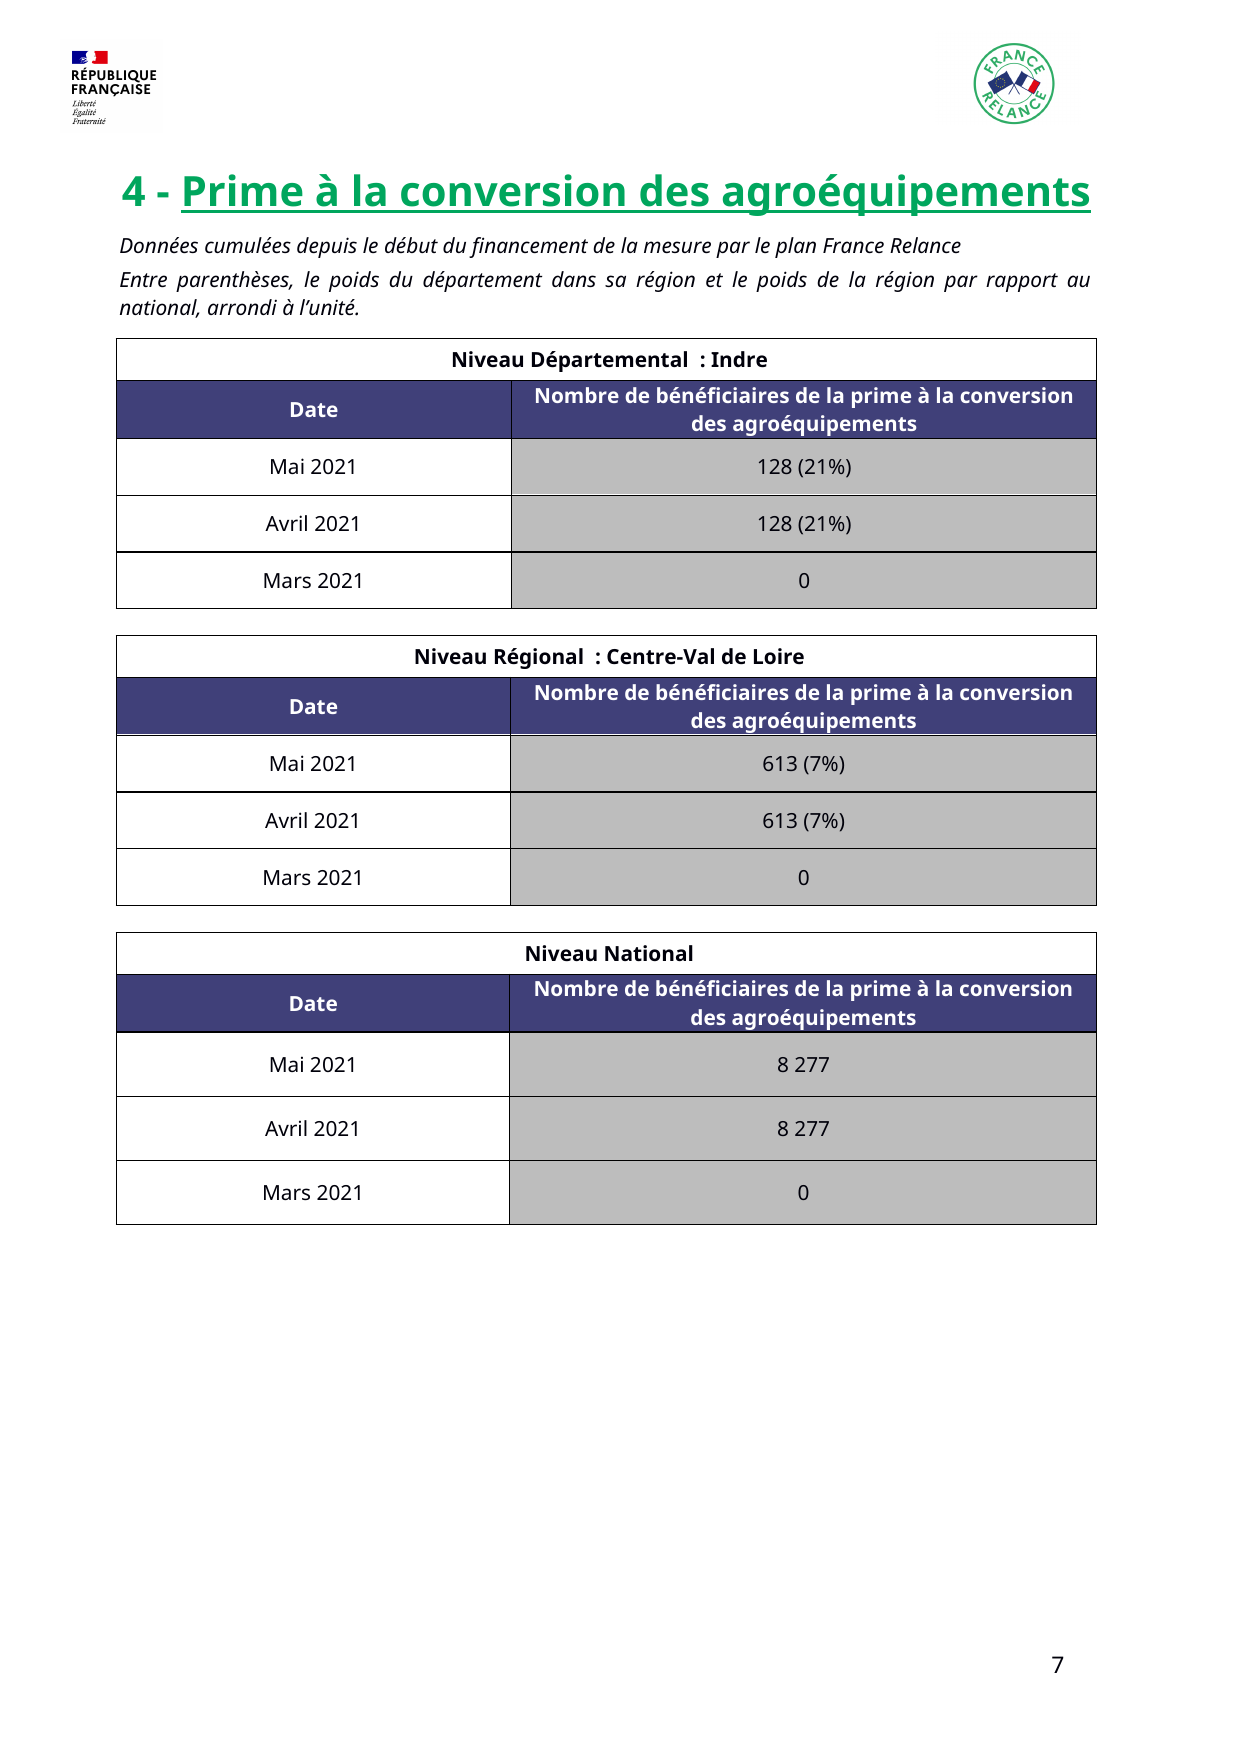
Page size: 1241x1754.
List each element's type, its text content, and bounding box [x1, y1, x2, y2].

table_cell Mai 2021 [117, 736, 510, 791]
table_cell Nombre de bénéficiaires de la prime à la conversion des agroéquipements [511, 678, 1096, 734]
table_header Niveau Régional : Centre-Val de Loire [117, 636, 1096, 677]
table_cell 8 277 [510, 1033, 1096, 1096]
picture [60, 39, 163, 133]
table_cell Date [117, 678, 510, 734]
table_cell 8 277 [510, 1097, 1096, 1160]
table_cell 613 (7%) [511, 793, 1096, 848]
text Entre parenthèses, le poids du département dans sa région et le poids de la région par rapport au national, arrondi à l’unité. [119, 265, 1094, 322]
table_cell 0 [512, 553, 1096, 608]
table_cell Mai 2021 [117, 1033, 509, 1096]
table_cell 128 (21%) [512, 439, 1096, 494]
table_cell 0 [511, 849, 1096, 905]
table_cell 0 [510, 1161, 1096, 1224]
table_cell Date [117, 381, 511, 438]
table_cell Avril 2021 [117, 496, 511, 551]
table_header Niveau National [117, 933, 1096, 973]
table_cell 613 (7%) [511, 736, 1096, 791]
table_cell Date [117, 975, 509, 1031]
table_cell Mai 2021 [117, 439, 511, 494]
table_cell 128 (21%) [512, 496, 1096, 551]
table_cell Nombre de bénéficiaires de la prime à la conversion des agroéquipements [510, 975, 1096, 1031]
table_cell Mars 2021 [117, 1161, 509, 1224]
table_header Niveau Départemental : Indre [117, 339, 1096, 380]
table_cell Avril 2021 [117, 793, 510, 848]
table_cell Mars 2021 [117, 553, 511, 608]
subtitle 4 - Prime à la conversion des agroéquipements [119, 162, 1094, 219]
picture [935, 31, 1082, 125]
table_cell Nombre de bénéficiaires de la prime à la conversion des agroéquipements [512, 381, 1096, 438]
text Données cumulées depuis le début du financement de la mesure par le plan France Relance [119, 231, 1094, 260]
table_cell Mars 2021 [117, 849, 510, 905]
table_cell Avril 2021 [117, 1097, 509, 1160]
